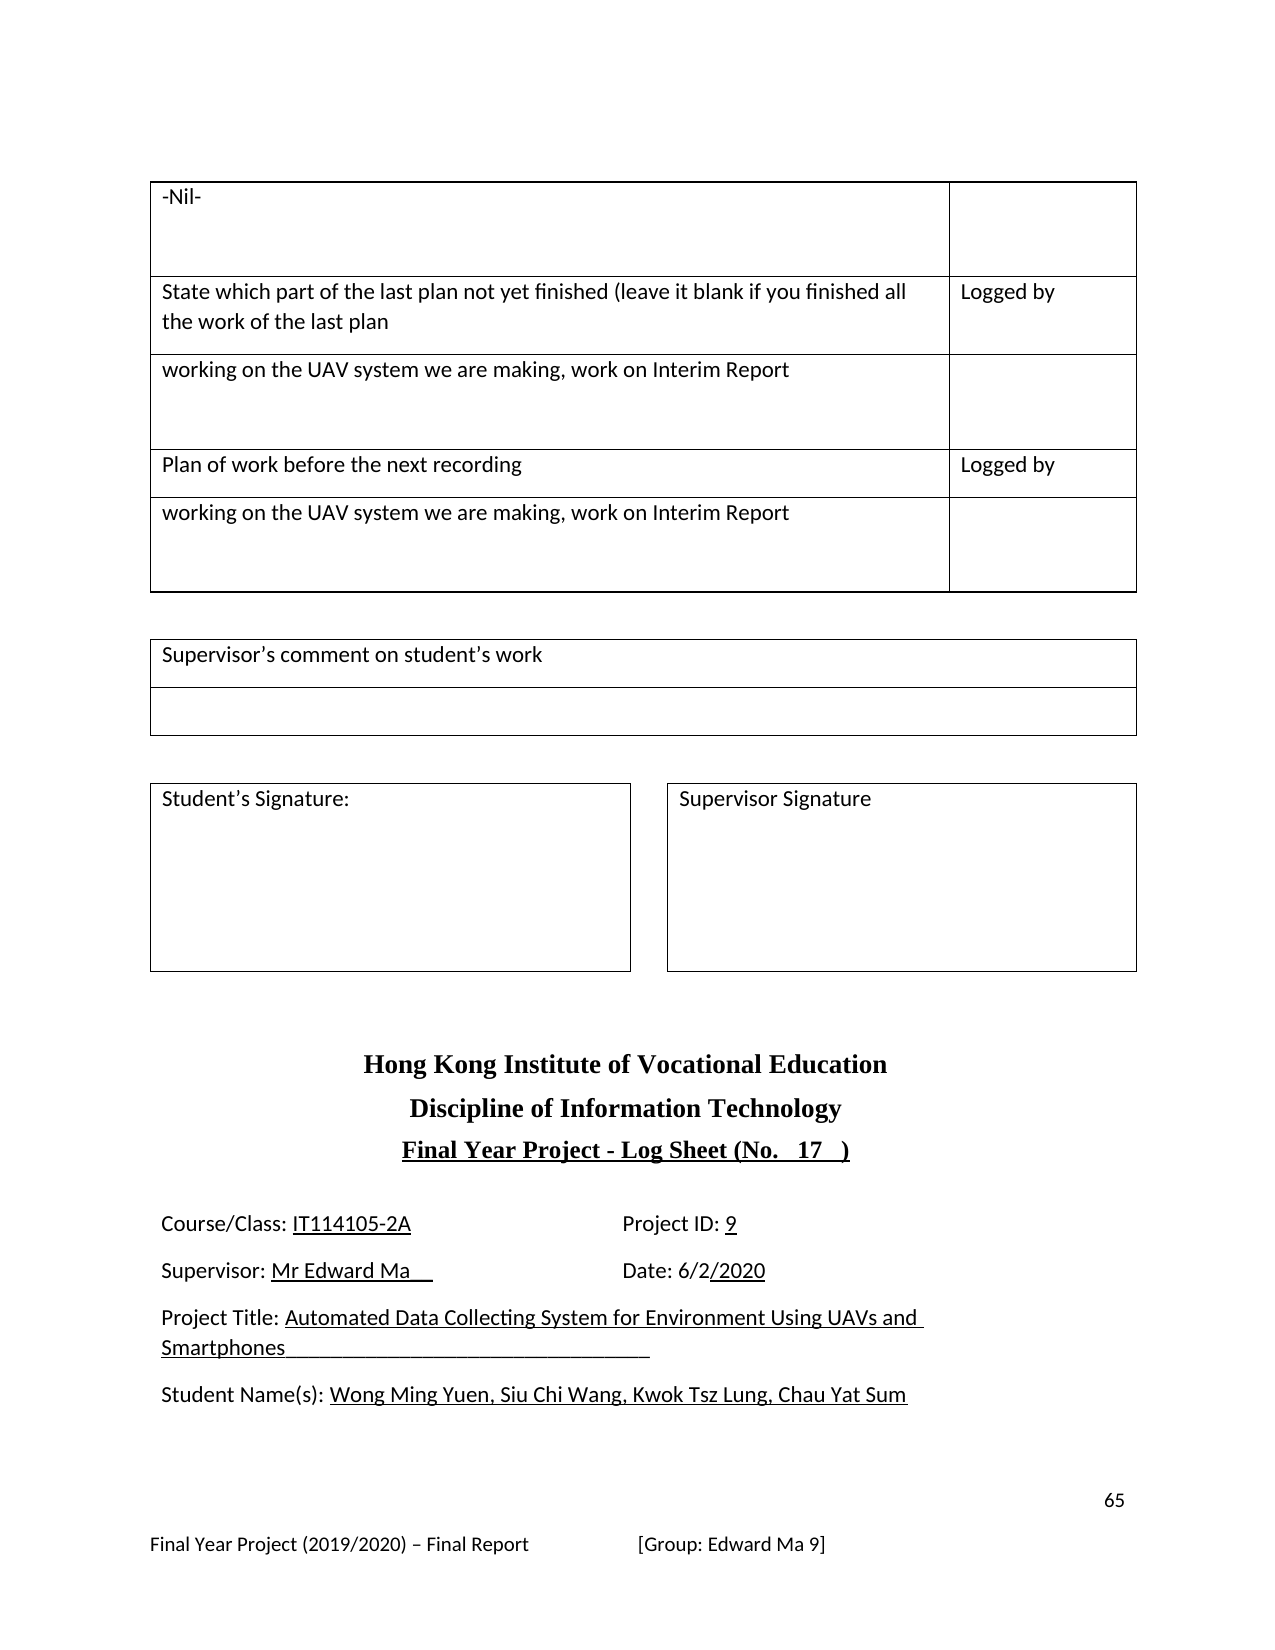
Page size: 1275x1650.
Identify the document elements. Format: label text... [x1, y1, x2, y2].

table_cell -Nil- [151, 183, 949, 276]
table_cell Logged by [950, 277, 1136, 354]
table_cell working on the UAV system we are making, work on Interim Report [151, 498, 949, 591]
table_cell Student Name(s): Wong Ming Yuen, Siu Chi Wang, Kwok Tsz Lung, Chau Yat Sum [150, 1380, 1072, 1426]
table_cell working on the UAV system we are making, work on Interim Report [151, 355, 949, 449]
table_header Course/Class: IT114105-2A [150, 1209, 611, 1256]
table_header Supervisor Signature [668, 784, 1136, 971]
table_cell [950, 498, 1136, 591]
text Final Year Project - Log Sheet (No. 17 ) [150, 1135, 1101, 1164]
table_cell [151, 688, 1136, 735]
table_cell Date: 6/2/2020 [611, 1256, 1072, 1303]
table_header [631, 783, 667, 971]
table_header Student’s Signature: [151, 784, 630, 971]
table_cell [950, 355, 1136, 449]
table_header Project ID: 9 [611, 1209, 1072, 1256]
table_cell Project Title: Automated Data Collecting System for Environment Using UAVs and Smartphones________________________________ [150, 1303, 1072, 1380]
table_cell [950, 183, 1136, 276]
table_cell Supervisor: Mr Edward Ma__ [150, 1256, 611, 1303]
table_header Supervisor’s comment on student’s work [151, 640, 1136, 687]
table_cell State which part of the last plan not yet finished (leave it blank if you finished all the work of the last plan [151, 277, 949, 354]
table_cell Logged by [950, 450, 1136, 497]
text Hong Kong Institute of Vocational Education [150, 1048, 1101, 1079]
text Discipline of Information Technology [150, 1092, 1101, 1123]
table_cell Plan of work before the next recording [151, 450, 949, 497]
